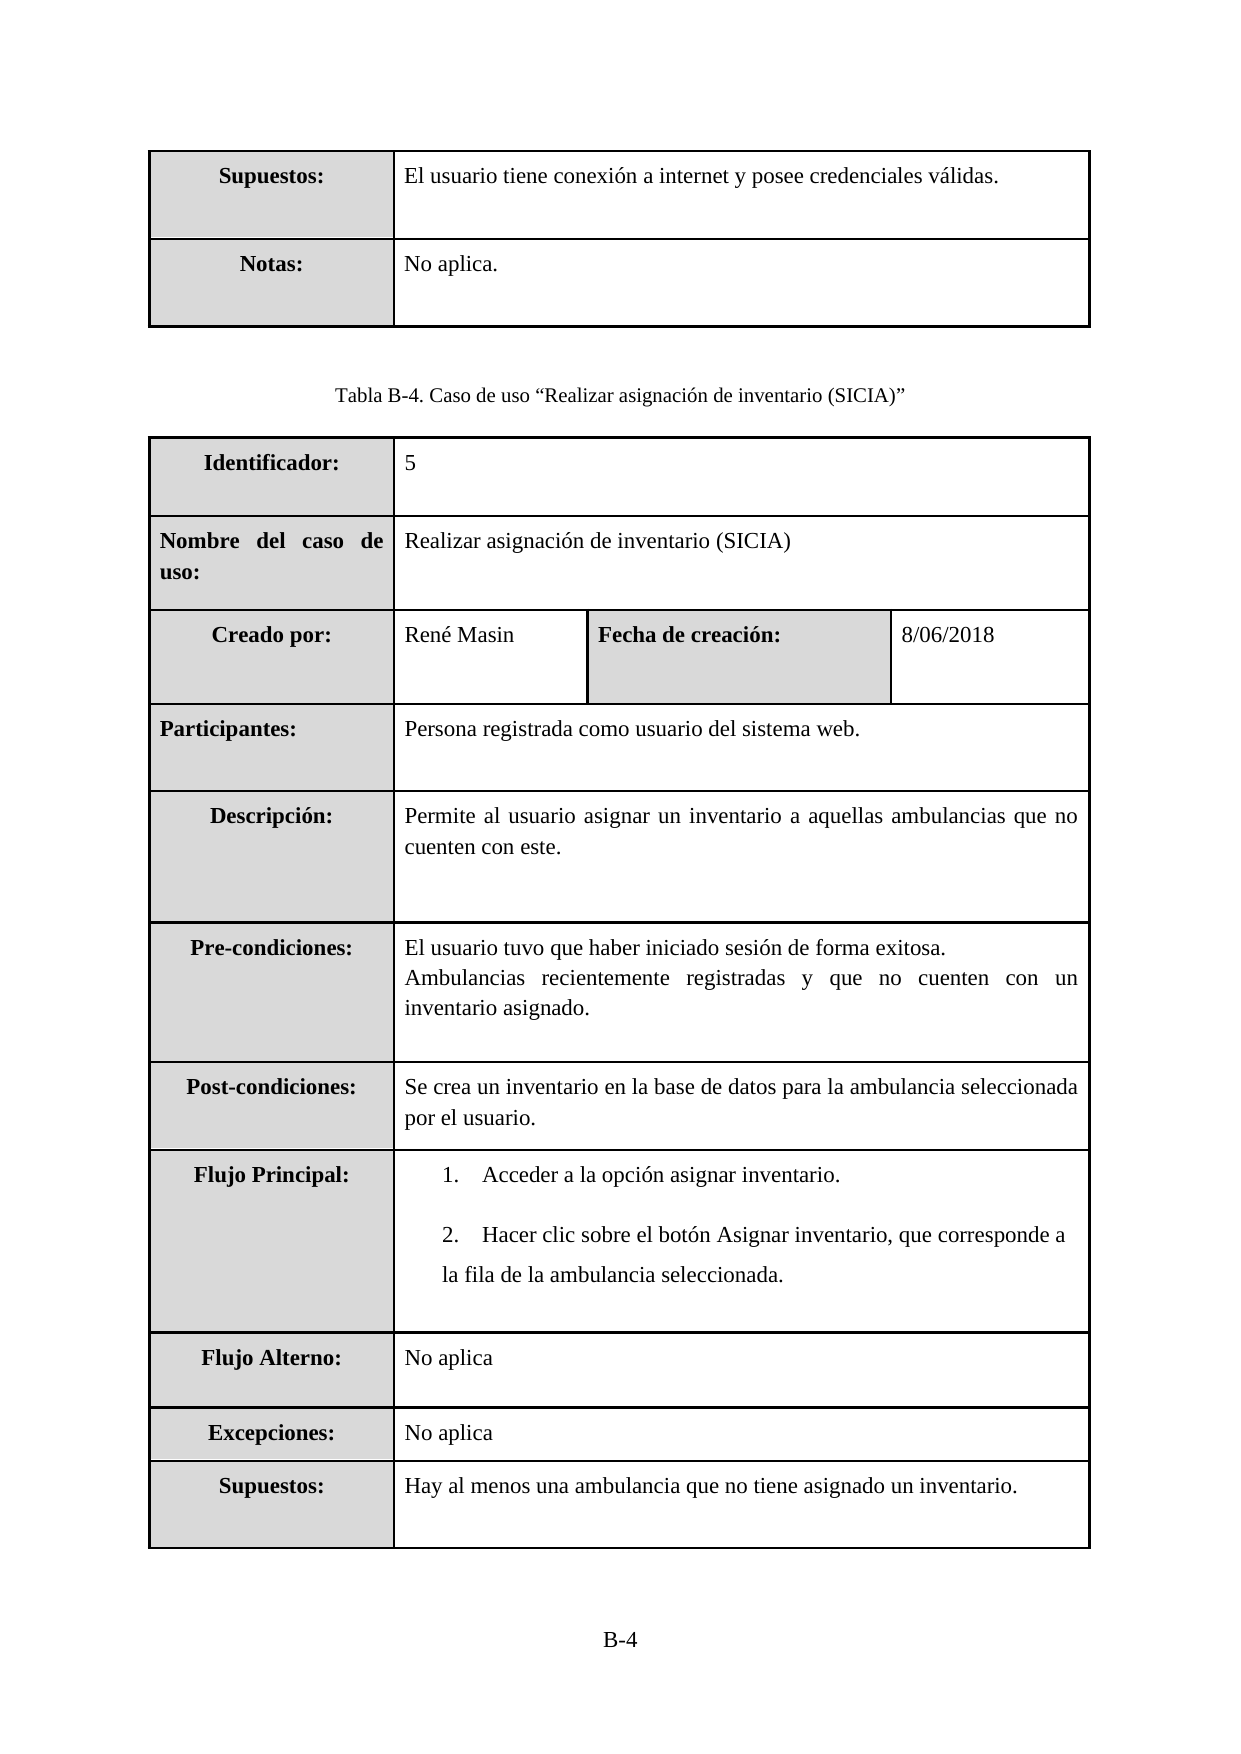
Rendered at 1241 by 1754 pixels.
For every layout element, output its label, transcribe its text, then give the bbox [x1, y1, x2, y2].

table_cell Fecha de creación: [589, 611, 890, 703]
table_cell No aplica. [395, 240, 1088, 325]
table_header 5 [395, 439, 1088, 515]
table_cell Flujo Principal: [151, 1151, 393, 1331]
table_cell Nombre del caso de uso: [151, 517, 393, 609]
table_cell Supuestos: [151, 152, 393, 237]
text Tabla B-4. Caso de uso “Realizar asignación de inventario (SICIA)” [150, 383, 1090, 407]
table_cell 1. Acceder a la opción asignar inventario. 2. Hacer clic sobre el botón Asignar inventario, que corresponde a la fila de la ambulancia seleccionada. [395, 1151, 1088, 1331]
table_cell Post-condiciones: [151, 1063, 393, 1148]
table_cell Realizar asignación de inventario (SICIA) [395, 517, 1088, 609]
table_header Identificador: [151, 439, 393, 515]
table_cell El usuario tiene conexión a internet y posee credenciales válidas. [395, 152, 1088, 237]
table_cell Pre-condiciones: [151, 924, 393, 1061]
table_cell Permite al usuario asignar un inventario a aquellas ambulancias que no cuenten con este. [395, 792, 1088, 921]
table_cell Descripción: [151, 792, 393, 921]
table_cell Hay al menos una ambulancia que no tiene asignado un inventario. [395, 1462, 1088, 1547]
table_cell Persona registrada como usuario del sistema web. [395, 705, 1088, 790]
table_cell Se crea un inventario en la base de datos para la ambulancia seleccionada por el usuario. [395, 1063, 1088, 1148]
table_cell 8/06/2018 [892, 611, 1088, 703]
table_cell Excepciones: [151, 1409, 393, 1459]
table_cell Creado por: [151, 611, 393, 703]
table_cell René Masin [395, 611, 586, 703]
table_cell No aplica [395, 1409, 1088, 1459]
table_cell Supuestos: [151, 1462, 393, 1547]
table_cell Notas: [151, 240, 393, 325]
table_cell No aplica [395, 1334, 1088, 1406]
table_cell Participantes: [151, 705, 393, 790]
table_cell Flujo Alterno: [151, 1334, 393, 1406]
table_cell El usuario tuvo que haber iniciado sesión de forma exitosa. Ambulancias recientemente registradas y que no cuenten con un inventario asignado. [395, 924, 1088, 1061]
